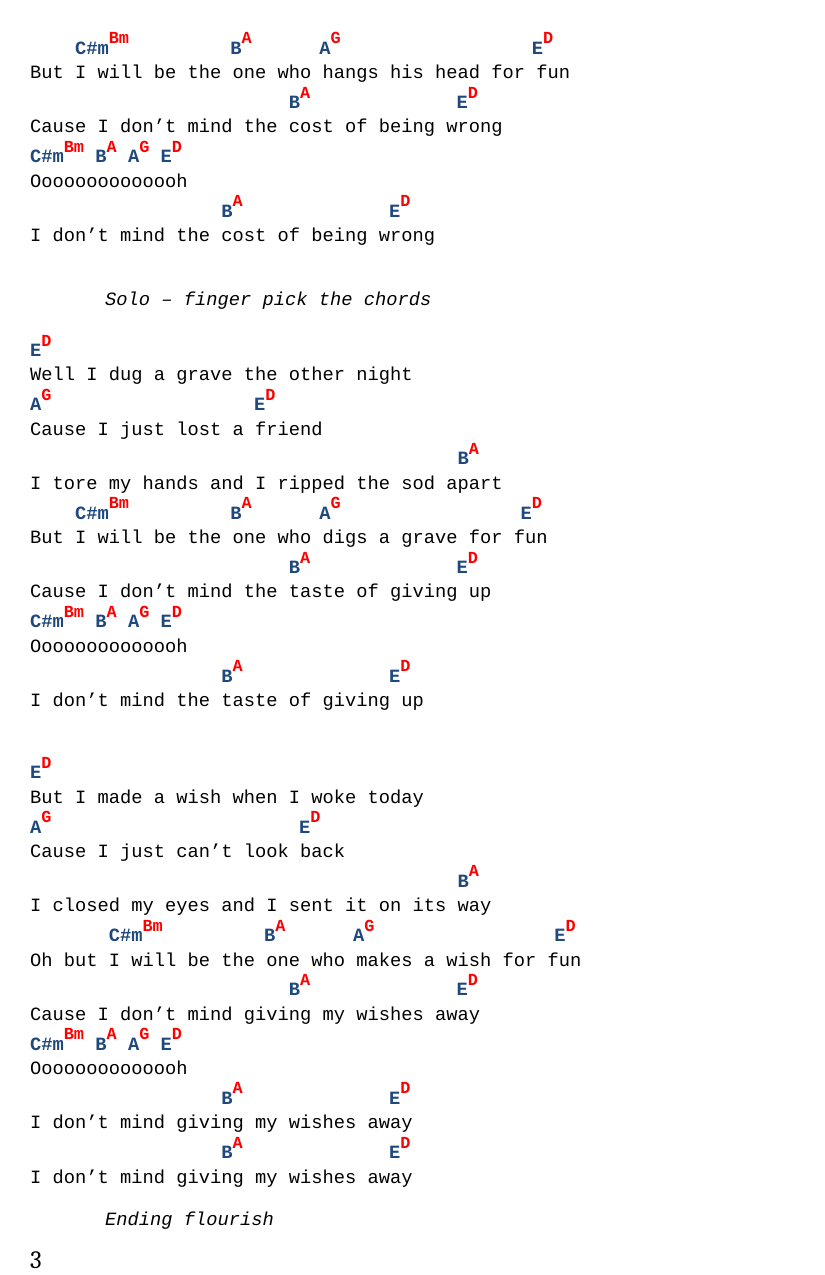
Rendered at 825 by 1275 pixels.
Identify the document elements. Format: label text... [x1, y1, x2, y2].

text Oooooooooooooh [30, 1059, 806, 1080]
text Oooooooooooooh [30, 636, 806, 658]
text I closed my eyes and I sent it on its way [30, 896, 806, 917]
text I don’t mind giving my wishes away [30, 1167, 806, 1189]
text BA ED [30, 972, 806, 1004]
text BA ED [30, 84, 806, 117]
text I tore my hands and I ripped the sod apart [30, 474, 806, 495]
text AG ED [30, 386, 806, 419]
text BA [30, 863, 806, 896]
text Well I dug a grave the other night [30, 365, 806, 386]
text ED [30, 754, 806, 787]
text C#mBm BA AG ED [30, 603, 806, 636]
text C#mBm BA AG ED [30, 138, 806, 172]
text I don’t mind the cost of being wrong [30, 226, 806, 247]
text C#mBm BA AG ED [30, 917, 806, 950]
text BA ED [30, 549, 806, 582]
text Oooooooooooooh [30, 172, 806, 193]
text C#mBm BA AG ED [30, 30, 806, 63]
text BA ED [30, 658, 806, 691]
text Cause I just can’t look back [30, 842, 806, 863]
text Cause I don’t mind the cost of being wrong [30, 117, 806, 138]
text BA ED [30, 1080, 806, 1113]
text ED [30, 332, 806, 365]
text AG ED [30, 809, 806, 842]
text I don’t mind the taste of giving up [30, 691, 806, 712]
text But I will be the one who hangs his head for fun [30, 63, 806, 84]
text But I will be the one who digs a grave for fun [30, 528, 806, 549]
text Solo – finger pick the chords [30, 289, 806, 311]
text Cause I just lost a friend [30, 419, 806, 441]
text I don’t mind giving my wishes away [30, 1113, 806, 1134]
text Cause I don’t mind the taste of giving up [30, 582, 806, 603]
text But I made a wish when I woke today [30, 787, 806, 809]
text Oh but I will be the one who makes a wish for fun [30, 950, 806, 972]
text C#mBm BA AG ED [30, 1026, 806, 1059]
text BA ED [30, 1134, 806, 1167]
text C#mBm BA AG ED [30, 495, 806, 528]
text Ending flourish [30, 1210, 806, 1231]
text BA ED [30, 193, 806, 226]
text Cause I don’t mind giving my wishes away [30, 1004, 806, 1026]
text BA [30, 441, 806, 474]
